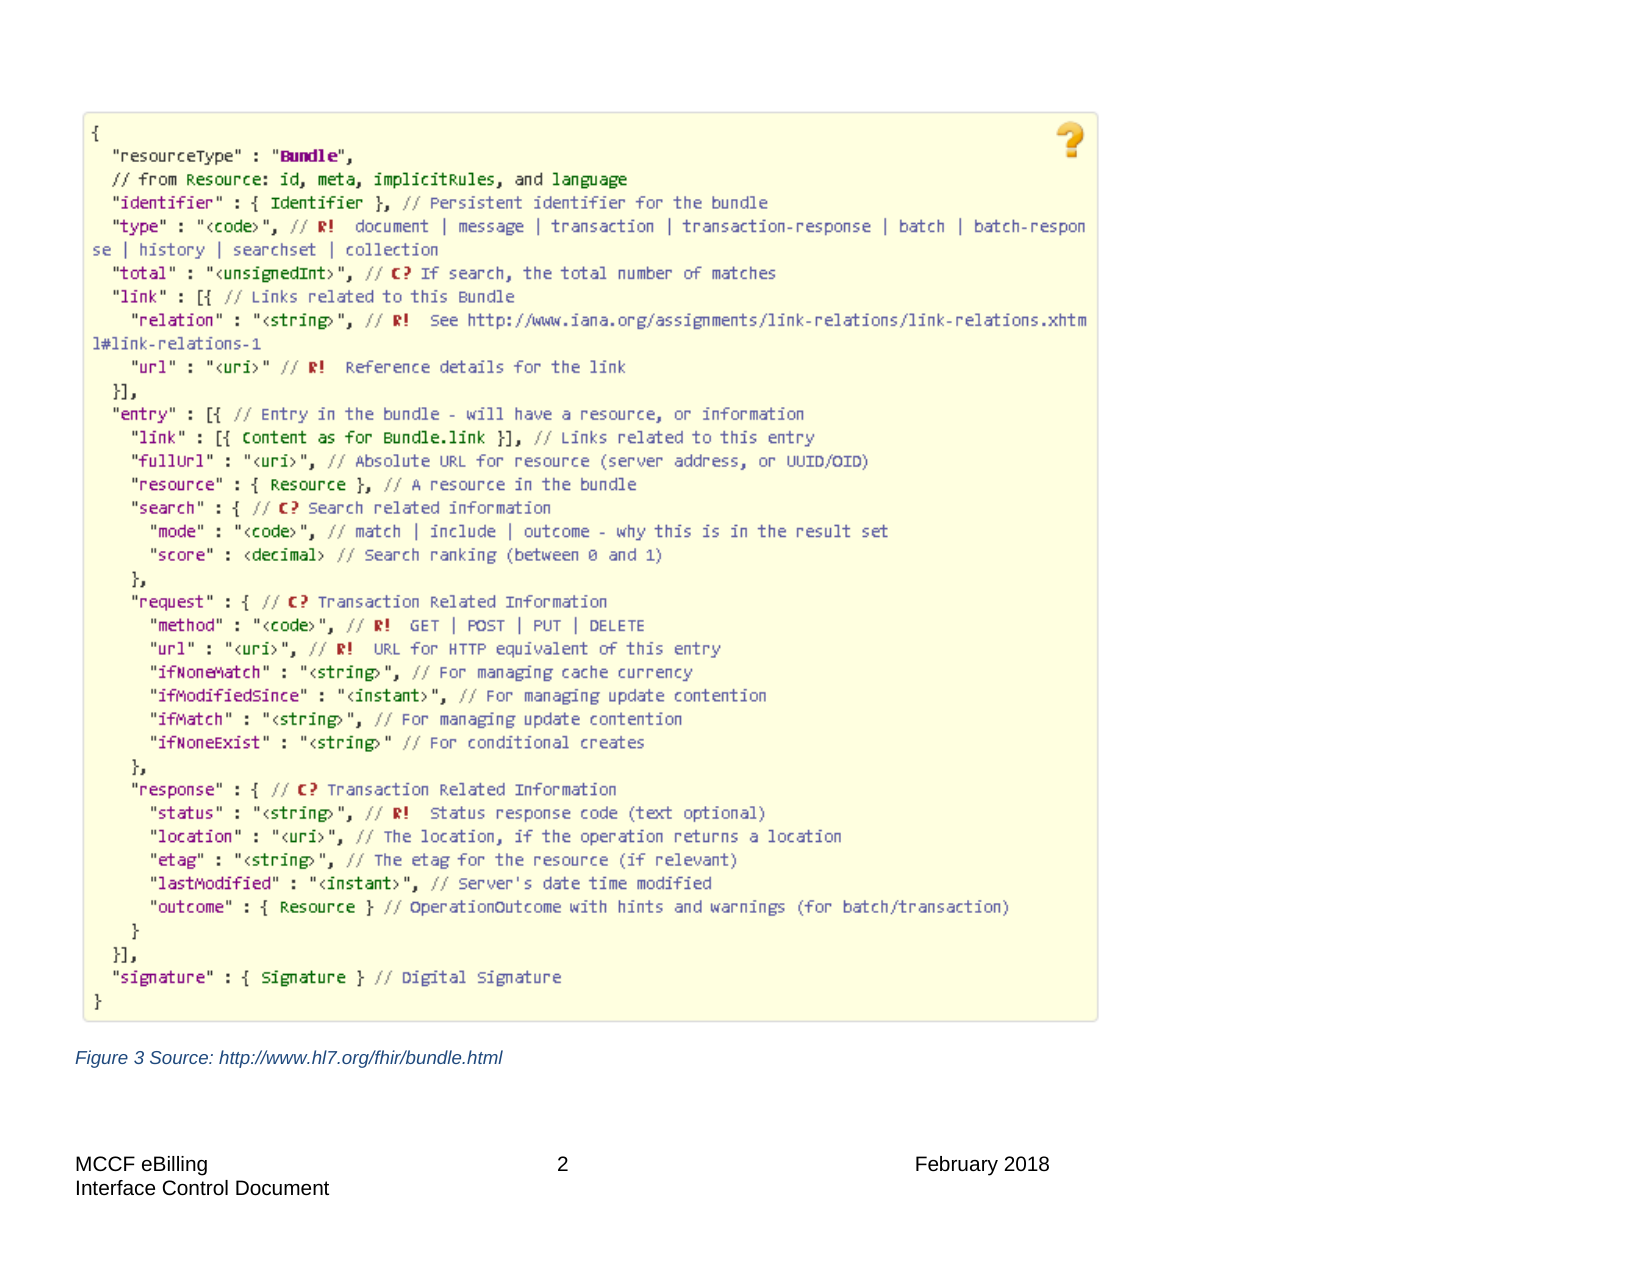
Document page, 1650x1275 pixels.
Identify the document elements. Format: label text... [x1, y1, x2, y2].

text Figure 3 Source: http://www.hl7.org/fhir/bundle.html [75, 1047, 1575, 1068]
picture [75, 101, 1102, 1035]
